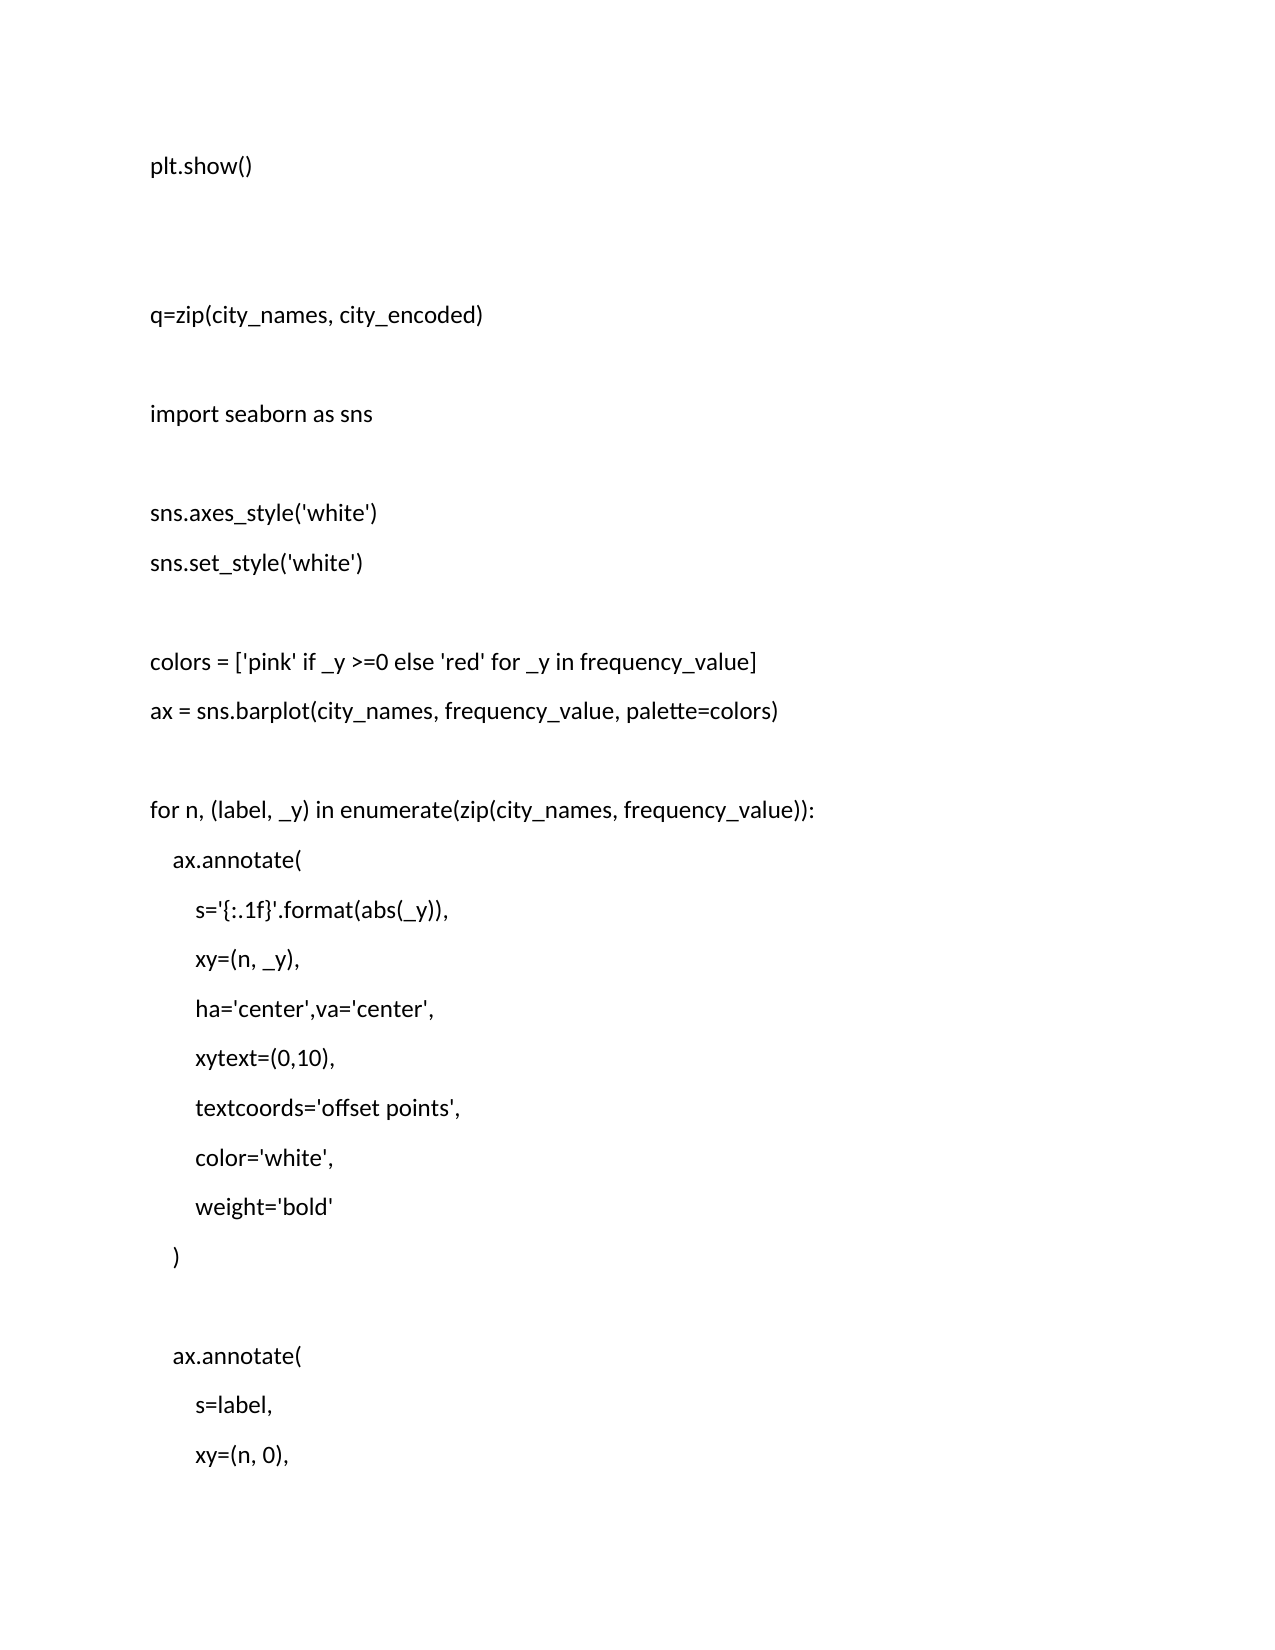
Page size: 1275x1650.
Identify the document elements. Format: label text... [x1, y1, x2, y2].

text xytext=(0,10), [150, 1042, 1125, 1073]
text sns.set_style('white') [150, 547, 1125, 577]
text for n, (label, _y) in enumerate(zip(city_names, frequency_value)): [150, 794, 1125, 825]
text import seaborn as sns [150, 398, 1125, 428]
text s=label, [150, 1389, 1125, 1420]
text sns.axes_style('white') [150, 497, 1125, 528]
text textcoords='offset points', [150, 1092, 1125, 1123]
text colors = ['pink' if _y >=0 else 'red' for _y in frequency_value] [150, 646, 1125, 676]
text s='{:.1f}'.format(abs(_y)), [150, 894, 1125, 924]
text xy=(n, 0), [150, 1439, 1125, 1470]
text xy=(n, _y), [150, 943, 1125, 974]
text q=zip(city_names, city_encoded) [150, 299, 1125, 329]
text ha='center',va='center', [150, 993, 1125, 1023]
text ) [150, 1241, 1125, 1271]
text weight='bold' [150, 1191, 1125, 1222]
text ax = sns.barplot(city_names, frequency_value, palette=colors) [150, 695, 1125, 726]
text plt.show() [150, 150, 1125, 181]
text ax.annotate( [150, 844, 1125, 875]
text ax.annotate( [150, 1340, 1125, 1371]
text color='white', [150, 1142, 1125, 1172]
